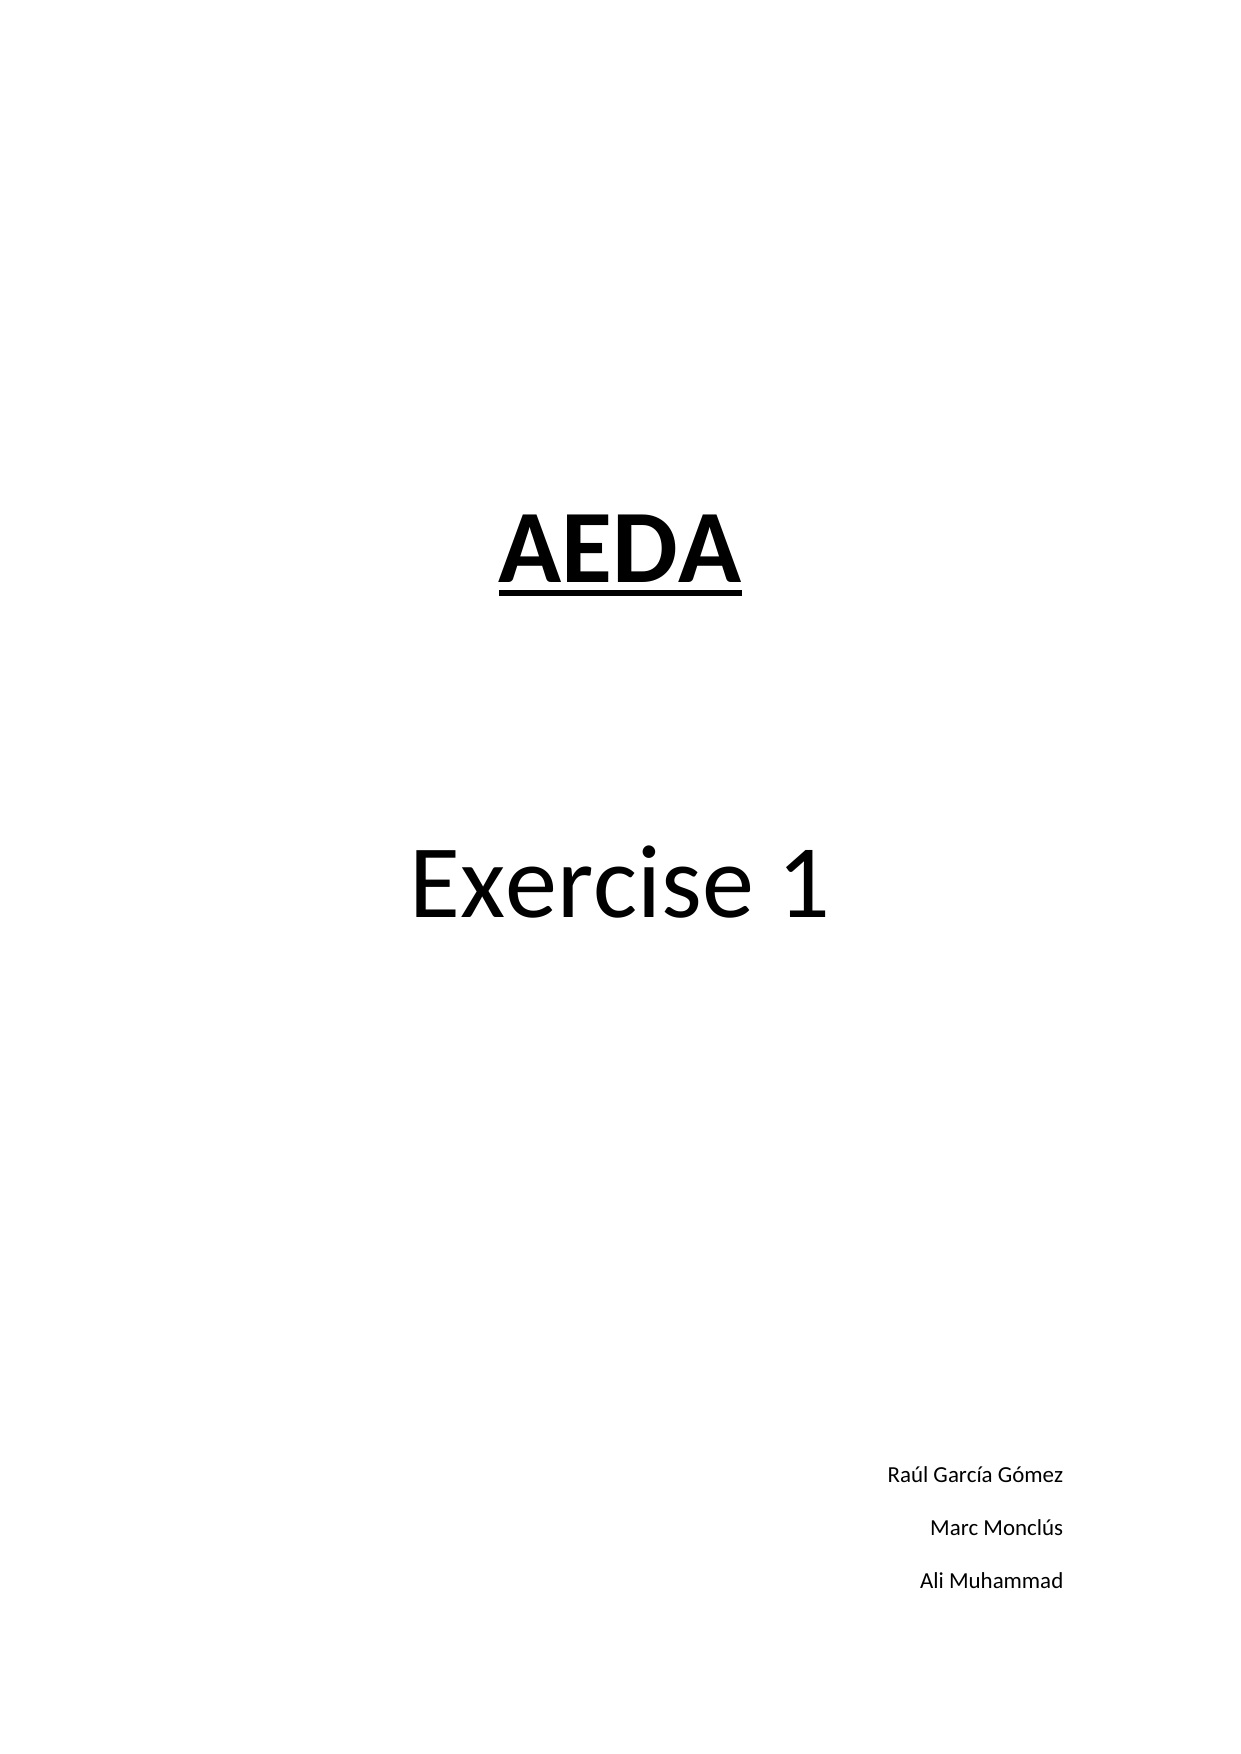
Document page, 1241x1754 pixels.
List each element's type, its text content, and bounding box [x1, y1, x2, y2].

text Ali Muhammad [177, 1566, 1063, 1594]
text Marc Monclús [177, 1513, 1063, 1541]
text Exercise 1 [177, 816, 1063, 943]
text AEDA [177, 482, 1063, 609]
text Raúl García Gómez [177, 1460, 1063, 1488]
